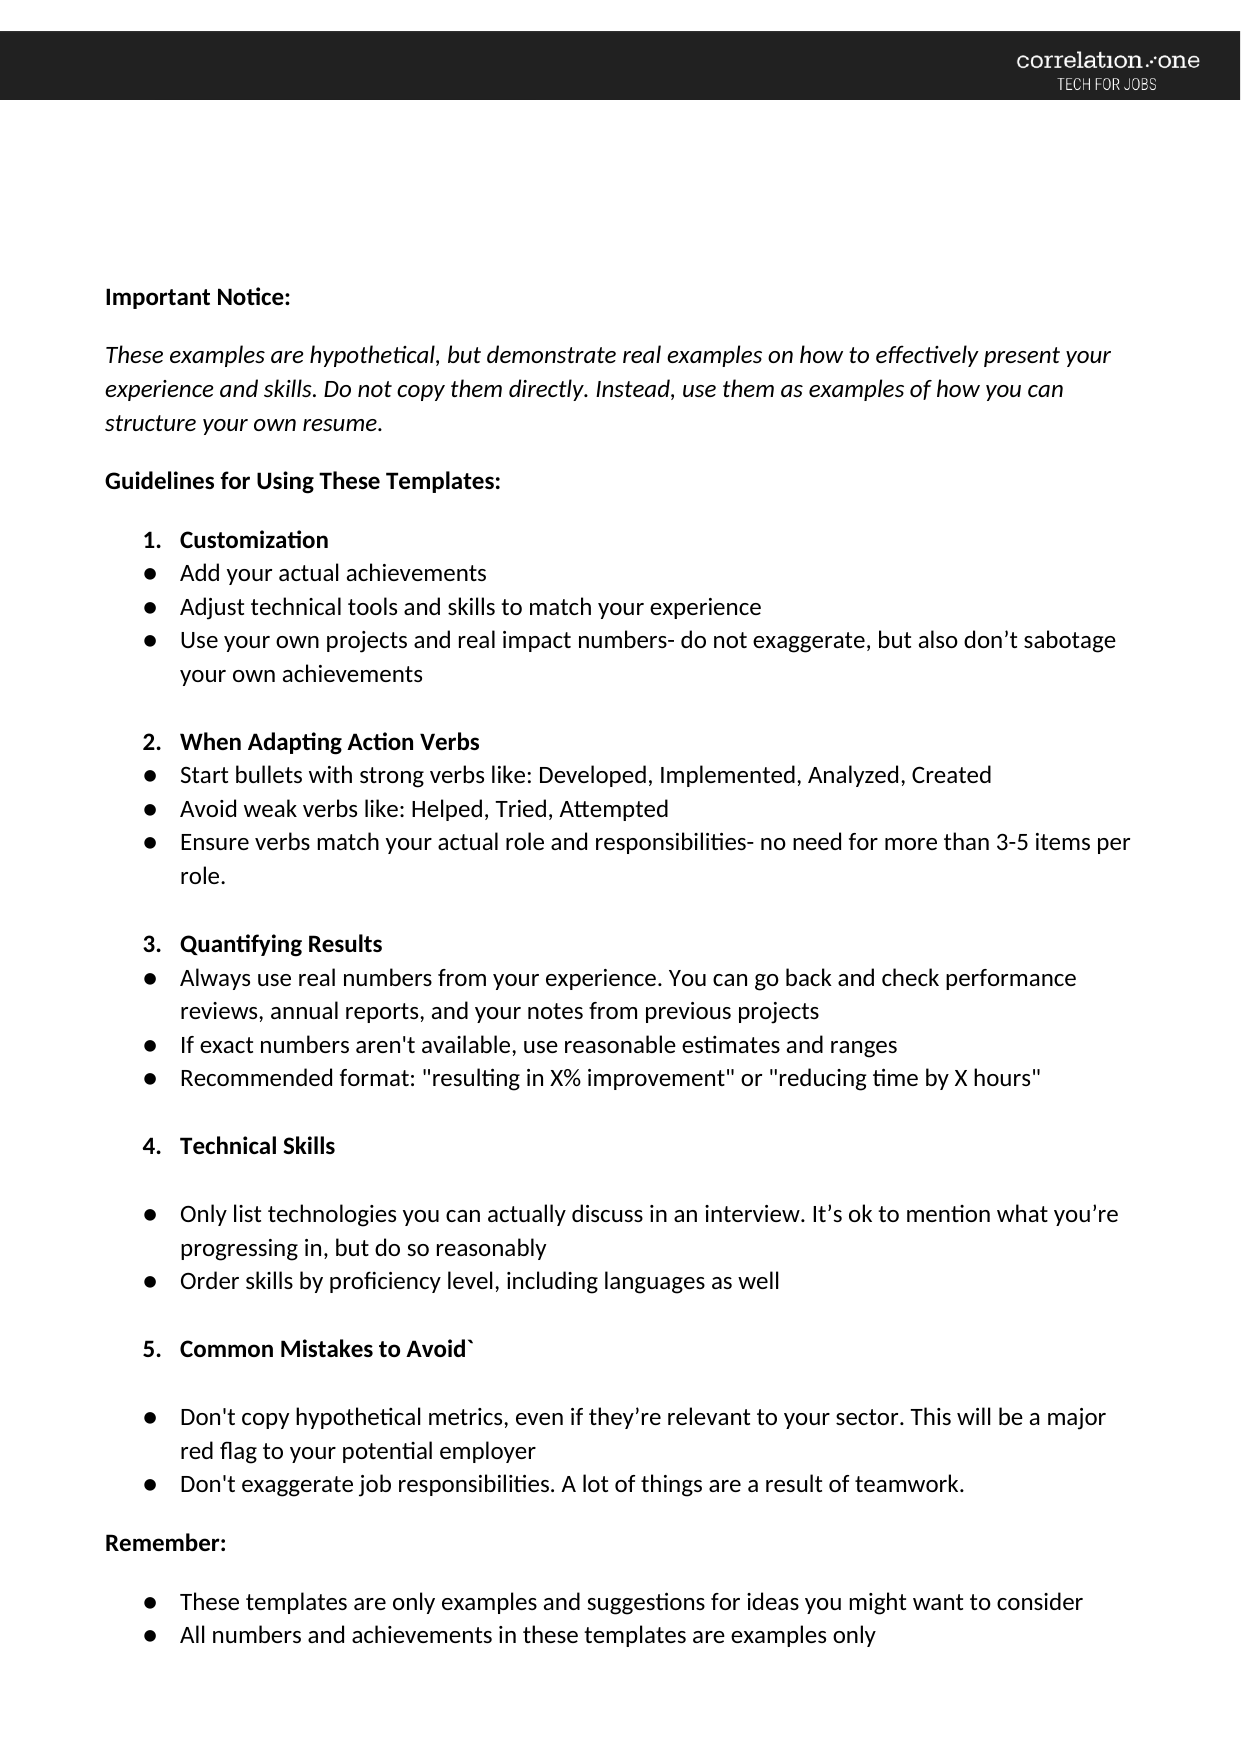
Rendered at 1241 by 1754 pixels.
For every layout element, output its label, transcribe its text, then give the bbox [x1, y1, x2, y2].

list Quantifying Results [142, 928, 1135, 959]
list Common Mistakes to Avoid` [142, 1333, 1135, 1398]
text Remember: [105, 1527, 1135, 1558]
list When Adapting Action Verbs [142, 726, 1135, 756]
list Start bullets with strong verbs like: Developed, Implemented, Analyzed, Created [142, 759, 1135, 790]
list If exact numbers aren't available, use reasonable estimates and ranges [142, 1029, 1135, 1059]
list Customization [142, 524, 1135, 554]
list Don't exaggerate job responsibilities. A lot of things are a result of teamwork. [142, 1468, 1135, 1499]
picture [0, 31, 1241, 100]
list Technical Skills [142, 1130, 1135, 1195]
list Use your own projects and real impact numbers- do not exaggerate, but also don’t sabotage your own achievements [142, 624, 1135, 723]
list These templates are only examples and suggestions for ideas you might want to consider [142, 1586, 1135, 1616]
text These examples are hypothetical, but demonstrate real examples on how to effectively present your experience and skills. Do not copy them directly. Instead, use them as examples of how you can structure your own resume. [105, 339, 1135, 437]
text Important Notice: [105, 281, 1135, 312]
list Recommended format: "resulting in X% improvement" or "reducing time by X hours" [142, 1062, 1135, 1127]
list Only list technologies you can actually discuss in an interview. It’s ok to mention what you’re progressing in, but do so reasonably [142, 1198, 1135, 1262]
list Don't copy hypothetical metrics, even if they’re relevant to your sector. This will be a major red flag to your potential employer [142, 1401, 1135, 1466]
text Guidelines for Using These Templates: [105, 465, 1135, 496]
list Always use real numbers from your experience. You can go back and check performance reviews, annual reports, and your notes from previous projects [142, 962, 1135, 1026]
list Ensure verbs match your actual role and responsibilities- no need for more than 3-5 items per role. [142, 827, 1135, 925]
list Add your actual achievements [142, 557, 1135, 588]
list All numbers and achievements in these templates are examples only [142, 1619, 1135, 1650]
list Order skills by proficiency level, including languages as well [142, 1265, 1135, 1330]
list Avoid weak verbs like: Helped, Tried, Attempted [142, 793, 1135, 823]
list Adjust technical tools and skills to match your experience [142, 591, 1135, 621]
